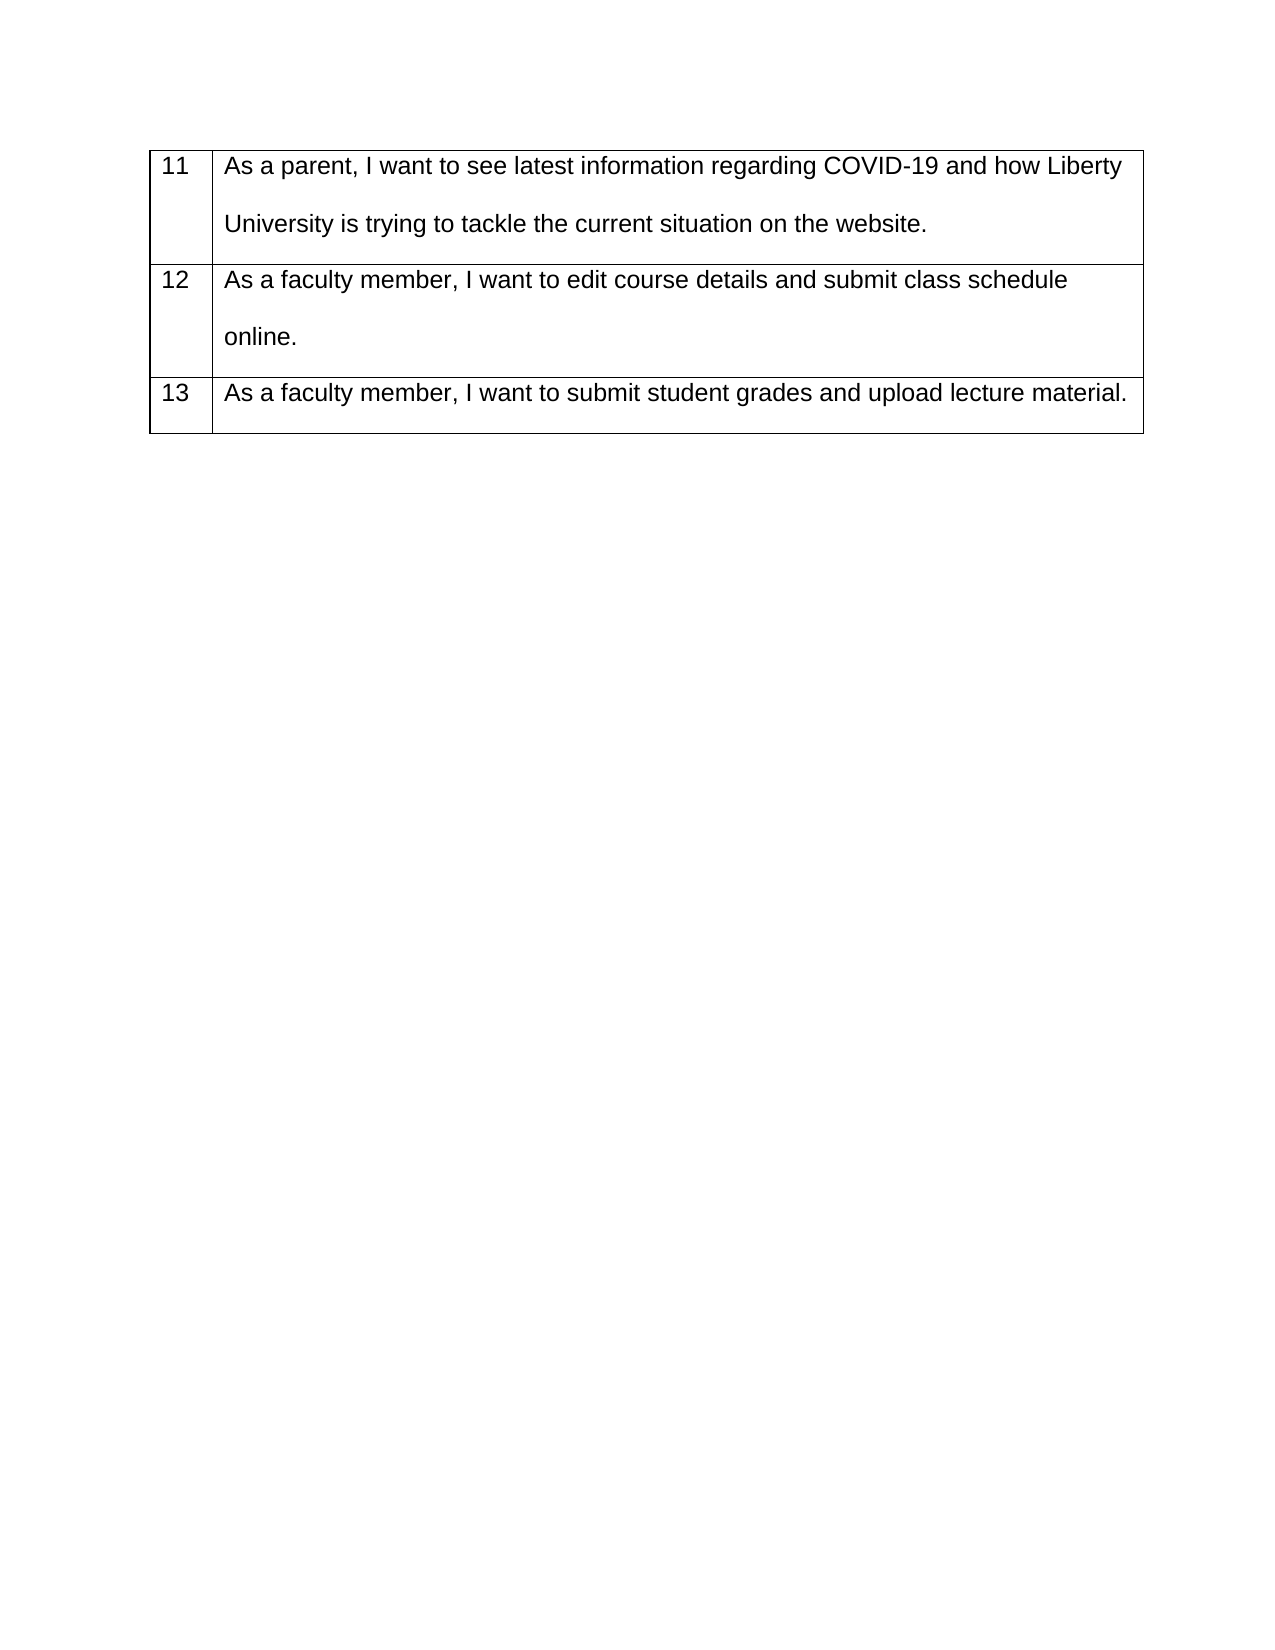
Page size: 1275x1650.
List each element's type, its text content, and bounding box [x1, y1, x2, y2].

table_cell As a faculty member, I want to submit student grades and upload lecture material. [213, 378, 1143, 433]
table_cell 13 [151, 378, 212, 433]
table_cell As a parent, I want to see latest information regarding COVID-19 and how Liberty University is trying to tackle the current situation on the website. [213, 151, 1143, 263]
table_cell 12 [151, 265, 212, 377]
table_cell 11 [151, 151, 212, 263]
table_cell As a faculty member, I want to edit course details and submit class schedule online. [213, 265, 1143, 377]
